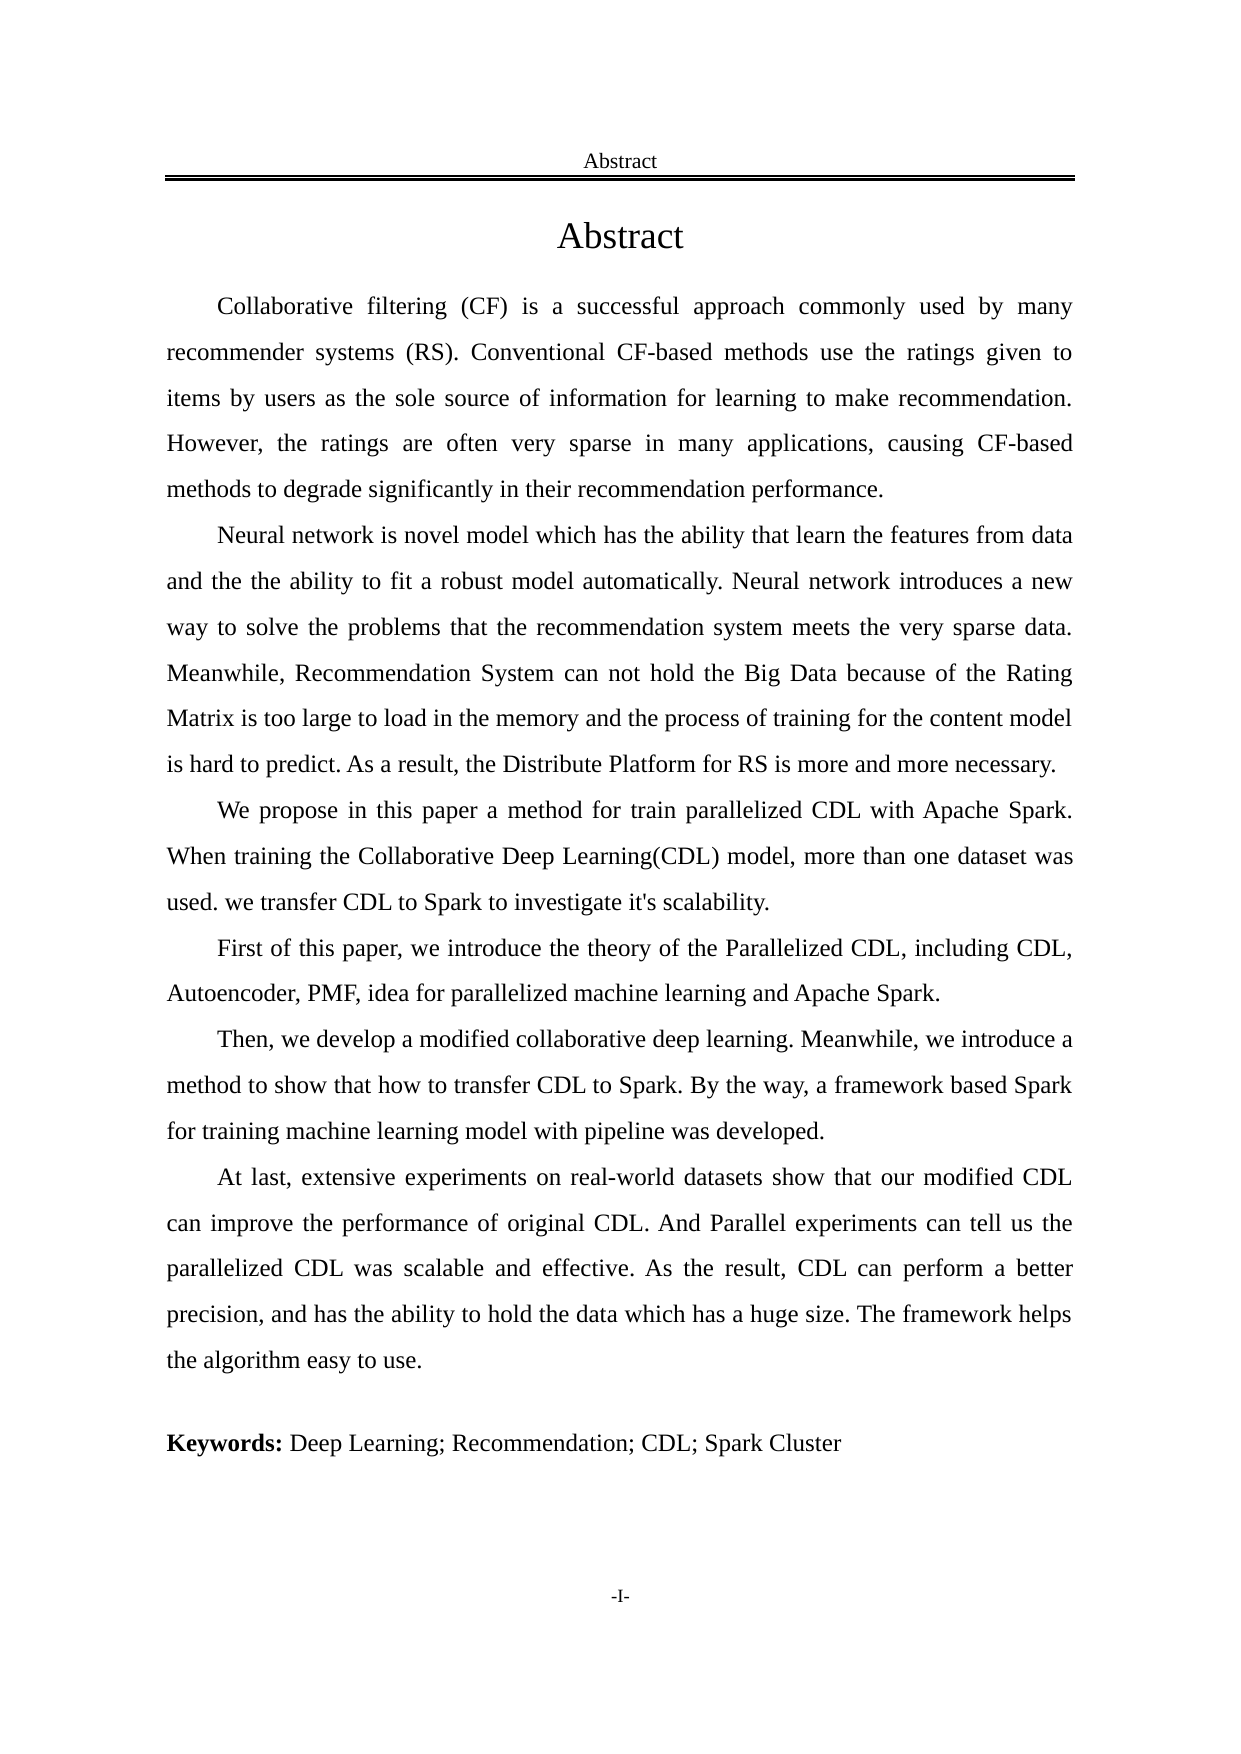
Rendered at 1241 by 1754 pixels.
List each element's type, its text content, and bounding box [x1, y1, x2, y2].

text Then, we develop a modified collaborative deep learning. Meanwhile, we introduce a method to show that how to transfer CDL to Spark. By the way, a framework based Spark for training machine learning model with pipeline was developed. [166, 1007, 1074, 1145]
text We propose in this paper a method for train parallelized CDL with Apache Spark. When training the Collaborative Deep Learning(CDL) model, more than one dataset was used. we transfer CDL to Spark to investigate it's scalability. [166, 778, 1074, 916]
text First of this paper, we introduce the theory of the Parallelized CDL, including CDL, Autoencoder, PMF, idea for parallelized machine learning and Apache Spark. [166, 916, 1074, 1007]
text At last, extensive experiments on real-world datasets show that our modified CDL can improve the performance of original CDL. And Parallel experiments can tell us the parallelized CDL was scalable and effective. As the result, CDL can perform a better precision, and has the ability to hold the data which has a huge size. The framework helps the algorithm easy to use. [166, 1145, 1074, 1374]
text Keywords: Deep Learning; Recommendation; CDL; Spark Cluster [166, 1420, 1074, 1466]
subtitle Abstract [166, 229, 1074, 254]
text Neural network is novel model which has the ability that learn the features from data and the the ability to fit a robust model automatically. Neural network introduces a new way to solve the problems that the recommendation system meets the very sparse data. Meanwhile, Recommendation System can not hold the Big Data because of the Rating Matrix is too large to load in the memory and the process of training for the content model is hard to predict. As a result, the Distribute Platform for RS is more and more necessary. [166, 503, 1074, 778]
text Collaborative filtering (CF) is a successful approach commonly used by many recommender systems (RS). Conventional CF-based methods use the ratings given to items by users as the sole source of information for learning to make recommendation. However, the ratings are often very sparse in many applications, causing CF-based methods to degrade significantly in their recommendation performance. [166, 274, 1074, 503]
